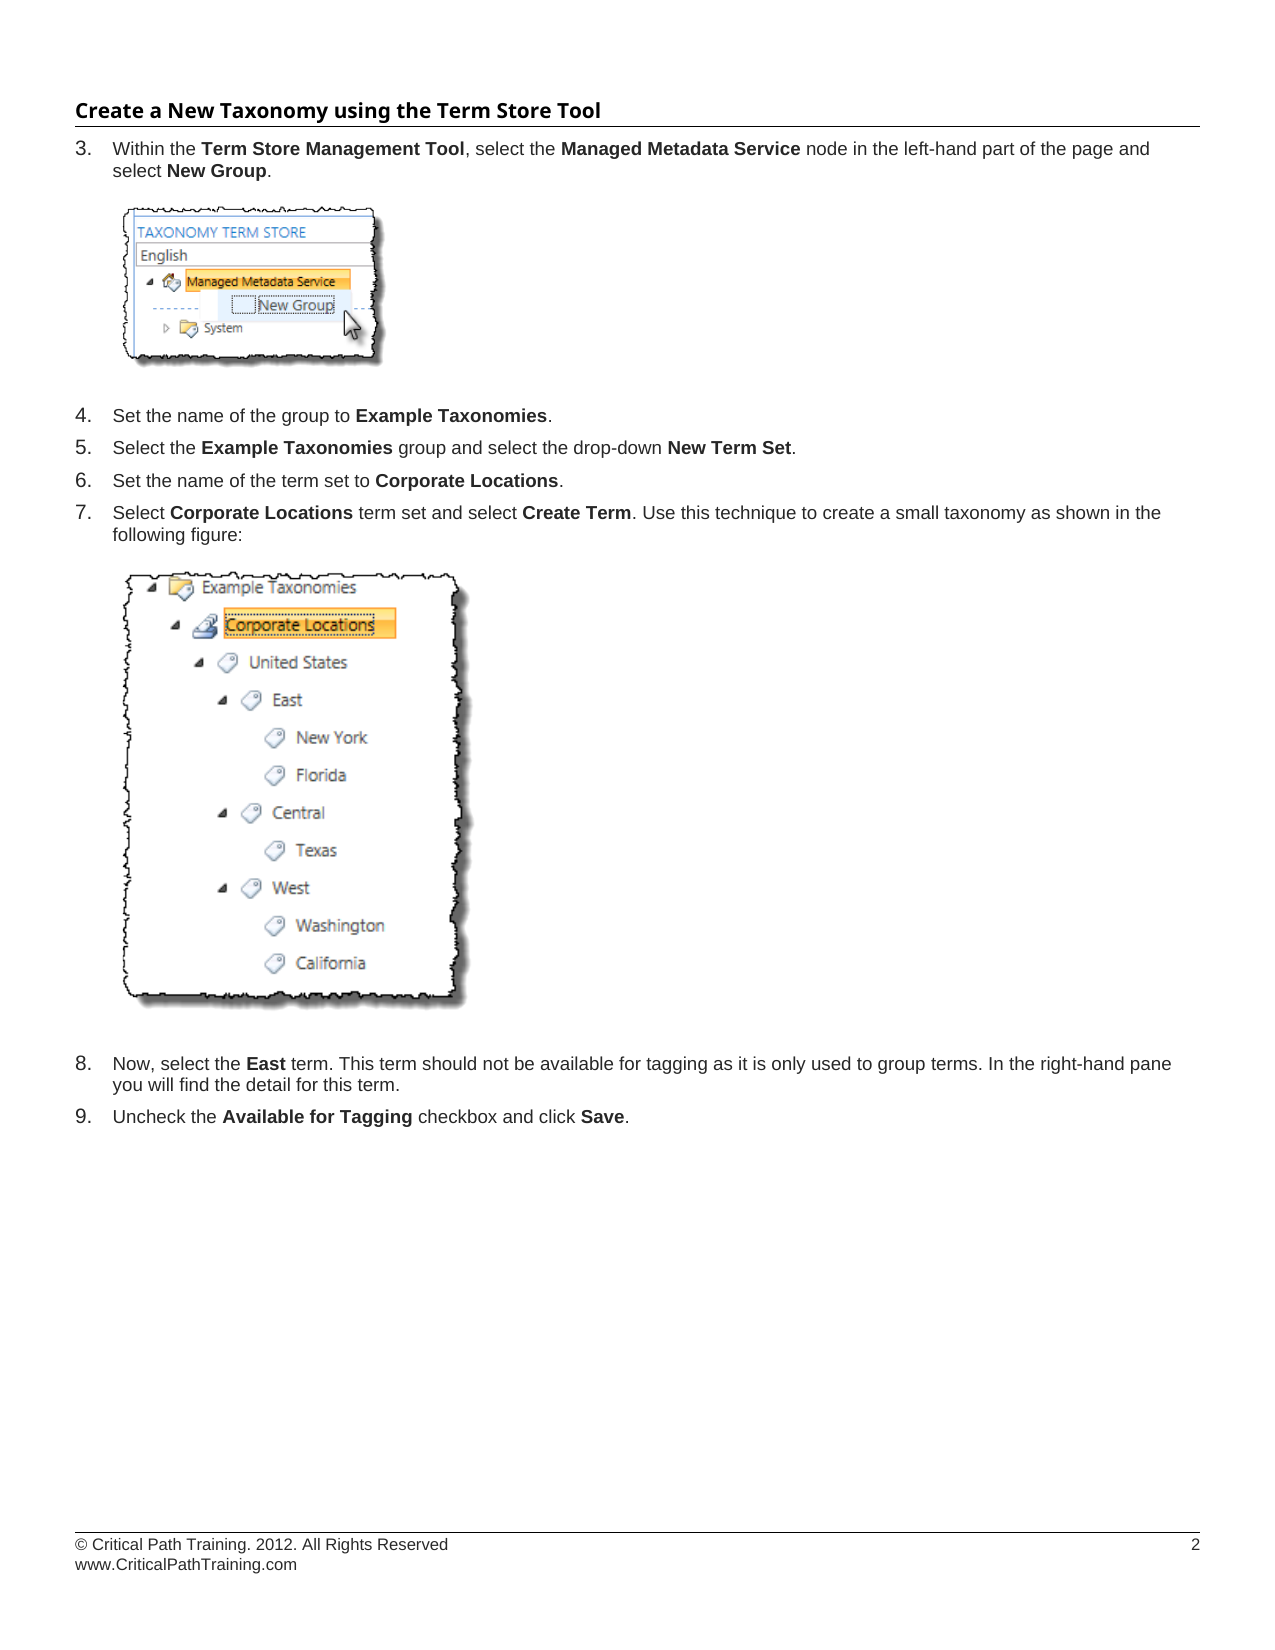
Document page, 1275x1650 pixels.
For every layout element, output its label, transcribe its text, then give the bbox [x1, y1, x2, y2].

text Within the Term Store Management Tool, select the Managed Metadata Service node in the left-hand part of the page and select New Group. [75, 136, 1200, 181]
text Select the Example Taxonomies group and select the drop-down New Term Set. [75, 435, 1200, 459]
text Uncheck the Available for Tagging checkbox and click Save. [75, 1104, 1200, 1128]
text Set the name of the term set to Corporate Locations. [75, 467, 1200, 491]
picture [122, 203, 397, 381]
picture [122, 567, 486, 1029]
subtitle Create a New Taxonomy using the Term Store Tool [75, 96, 1200, 126]
text Select Corporate Locations term set and select Create Term. Use this technique to create a small taxonomy as shown in the following figure: [75, 500, 1200, 545]
text Now, select the East term. This term should not be available for tagging as it is only used to group terms. In the right-hand pane you will find the detail for this term. [75, 1050, 1200, 1096]
text Set the name of the group to Example Taxonomies. [75, 403, 1200, 427]
